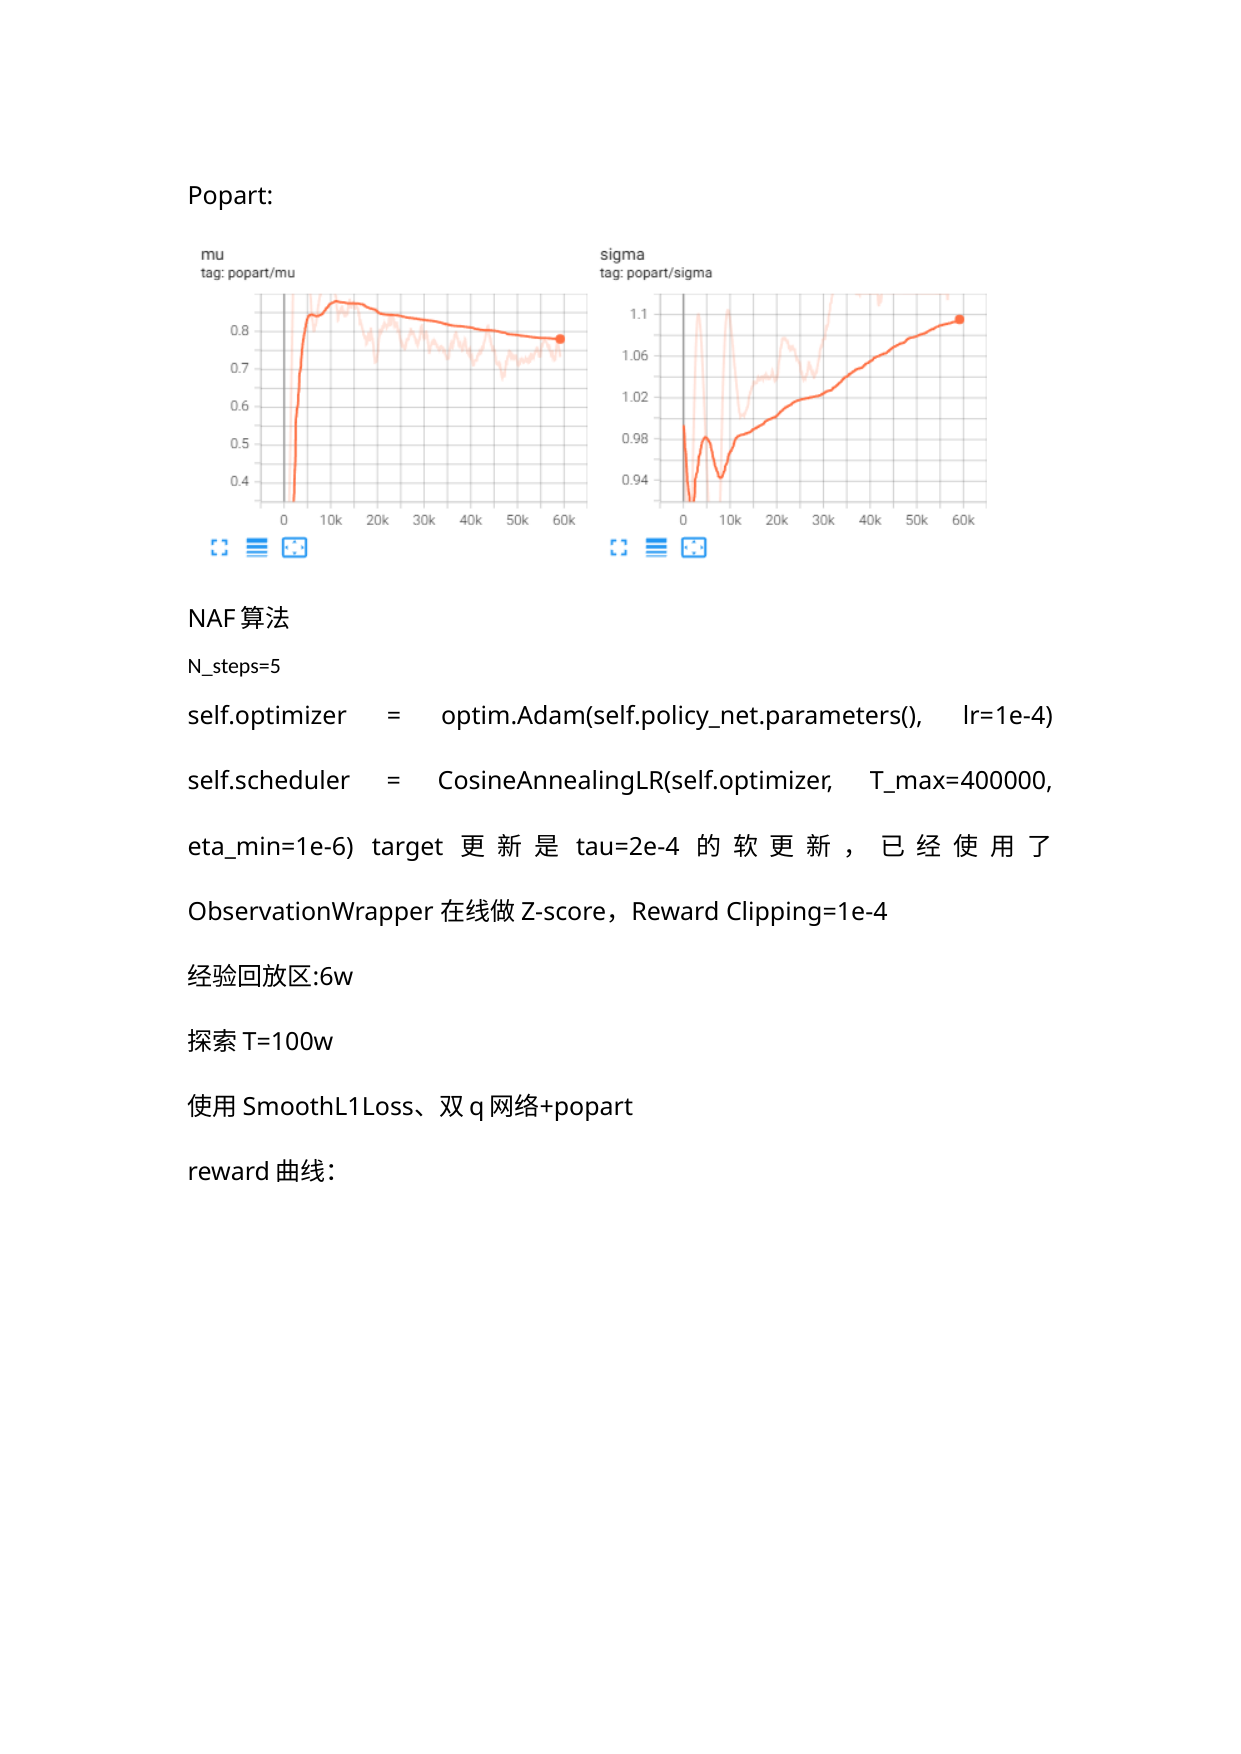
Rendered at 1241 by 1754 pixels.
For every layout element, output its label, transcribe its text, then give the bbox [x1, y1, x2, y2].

picture [187, 227, 1022, 584]
text 使用SmoothL1Loss、双q网络+popart [187, 1072, 1053, 1137]
text reward曲线： [187, 1137, 1053, 1202]
text NAF算法 [187, 584, 1053, 649]
text Popart: [187, 162, 1053, 227]
text 探索T=100w [187, 1007, 1053, 1072]
text N_steps=5 [187, 649, 1053, 682]
text self.optimizer = optim.Adam(self.policy_net.parameters(), lr=1e-4) self.scheduler = CosineAnnealingLR(self.optimizer, T_max=400000, eta_min=1e-6) target更新是tau=2e-4的软更新，已经使用了 ObservationWrapper 在线做 Z-score，Reward Clipping=1e-4 [187, 682, 1053, 942]
text 经验回放区:6w [187, 942, 1053, 1007]
